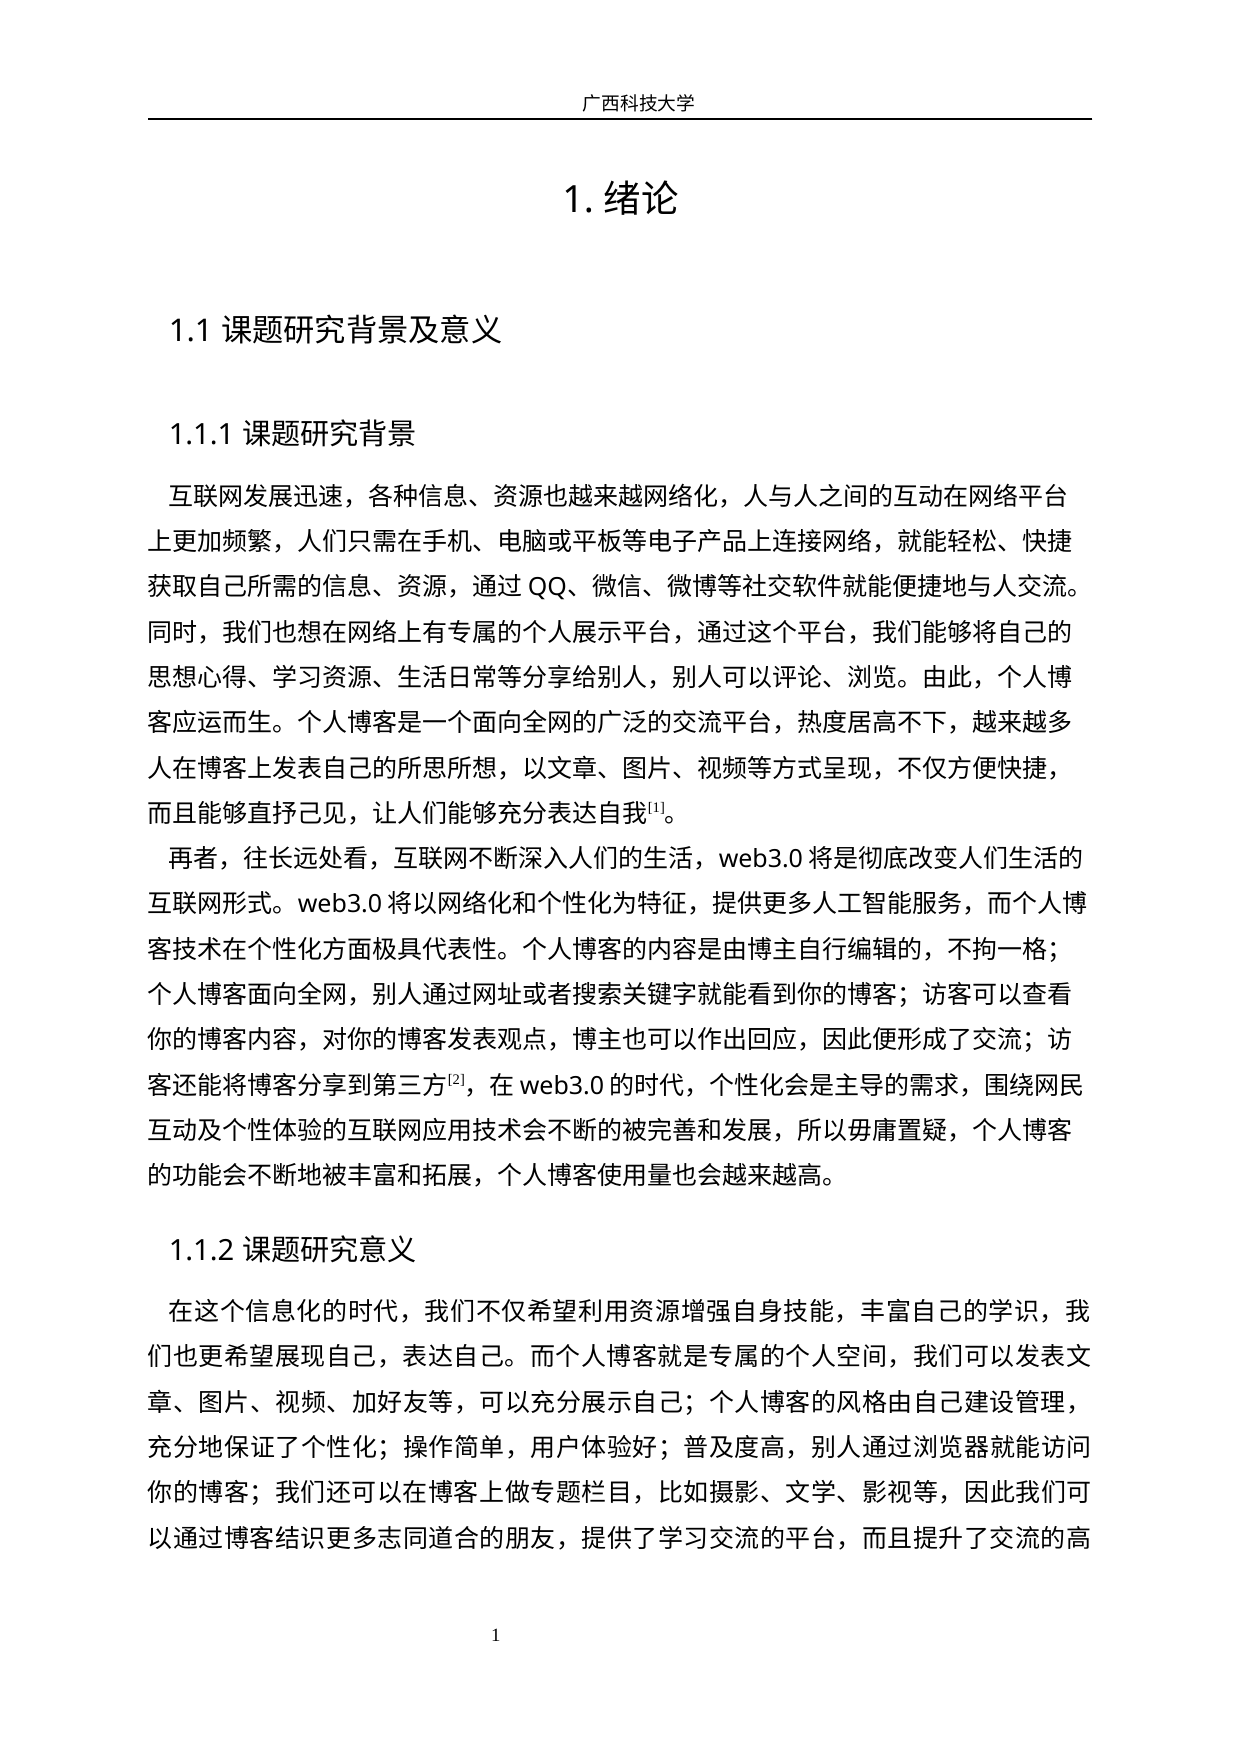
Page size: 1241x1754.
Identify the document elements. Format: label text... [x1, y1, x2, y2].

subtitle 1.1.1 课题研究背景 [148, 411, 1092, 453]
text 再者，往长远处看，互联网不断深入人们的生活，web3.0将是彻底改变人们生活的互联网形式。web3.0将以网络化和个性化为特征，提供更多人工智能服务，而个人博客技术在个性化方面极具代表性。个人博客的内容是由博主自行编辑的，不拘一格；个人博客面向全网，别人通过网址或者搜索关键字就能看到你的博客；访客可以查看你的博客内容，对你的博客发表观点，博主也可以作出回应，因此便形成了交流；访客还能将博客分享到第三方[2]，在web3.0的时代，个性化会是主导的需求，围绕网民互动及个性体验的互联网应用技术会不断的被完善和发展，所以毋庸置疑，个人博客的功能会不断地被丰富和拓展，个人博客使用量也会越来越高。 [148, 839, 1092, 1192]
subtitle 1. 绪论 [148, 169, 1092, 223]
subtitle 1.1.2 课题研究意义 [148, 1226, 1092, 1268]
subtitle 1.1 课题研究背景及意义 [148, 305, 1092, 351]
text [148, 1292, 1092, 1554]
text 互联网发展迅速，各种信息、资源也越来越网络化，人与人之间的互动在网络平台上更加频繁，人们只需在手机、电脑或平板等电子产品上连接网络，就能轻松、快捷获取自己所需的信息、资源，通过QQ、微信、微博等社交软件就能便捷地与人交流。同时，我们也想在网络上有专属的个人展示平台，通过这个平台，我们能够将自己的思想心得、学习资源、生活日常等分享给别人，别人可以评论、浏览。由此，个人博客应运而生。个人博客是一个面向全网的广泛的交流平台，热度居高不下，越来越多人在博客上发表自己的所思所想，以文章、图片、视频等方式呈现，不仅方便快捷，而且能够直抒己见，让人们能够充分表达自我[1]。 [148, 476, 1092, 829]
